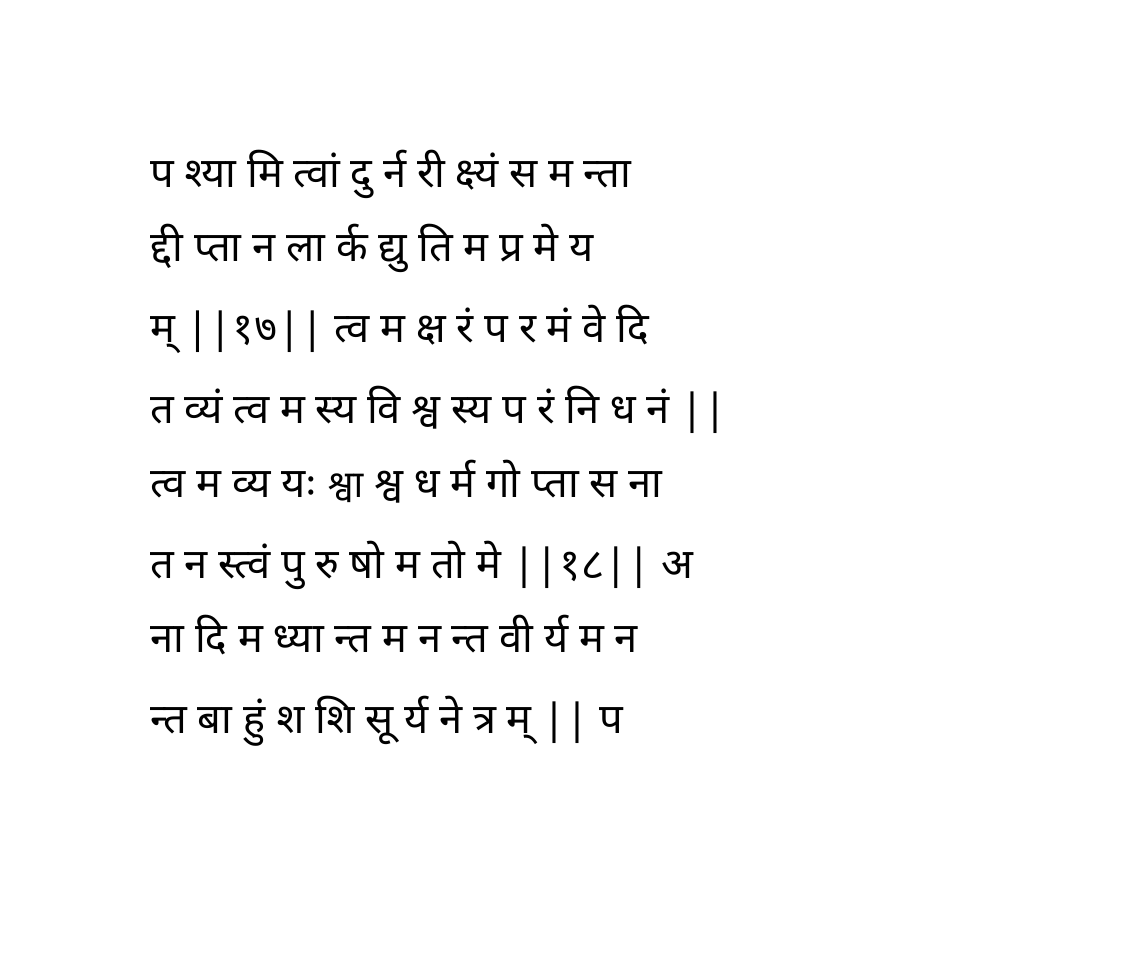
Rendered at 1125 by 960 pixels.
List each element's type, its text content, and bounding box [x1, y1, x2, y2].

text त व्यं त्व म स्य वि श्व स्य प रं नि ध नं || [150, 379, 984, 441]
text न्त बा हुं श शि सू र्य ने त्र म् || प [150, 689, 984, 751]
text द्दी प्ता न ला र्क द्यु ति म प्र मे य [150, 224, 984, 278]
text प श्या मि त्वां दु र्न री क्ष्यं स म न्ता [150, 150, 984, 204]
text ना दि म ध्या न्त म न न्त वी र्य म न [150, 615, 984, 670]
text त्व म व्य यः श्वा श्व ध र्म गो प्ता स ना [150, 460, 984, 514]
text त न स्त्वं पु रु षो म तो मे ||१८|| अ [150, 534, 984, 596]
text म् ||१७|| त्व म क्ष रं प र मं वे दि [150, 297, 984, 359]
